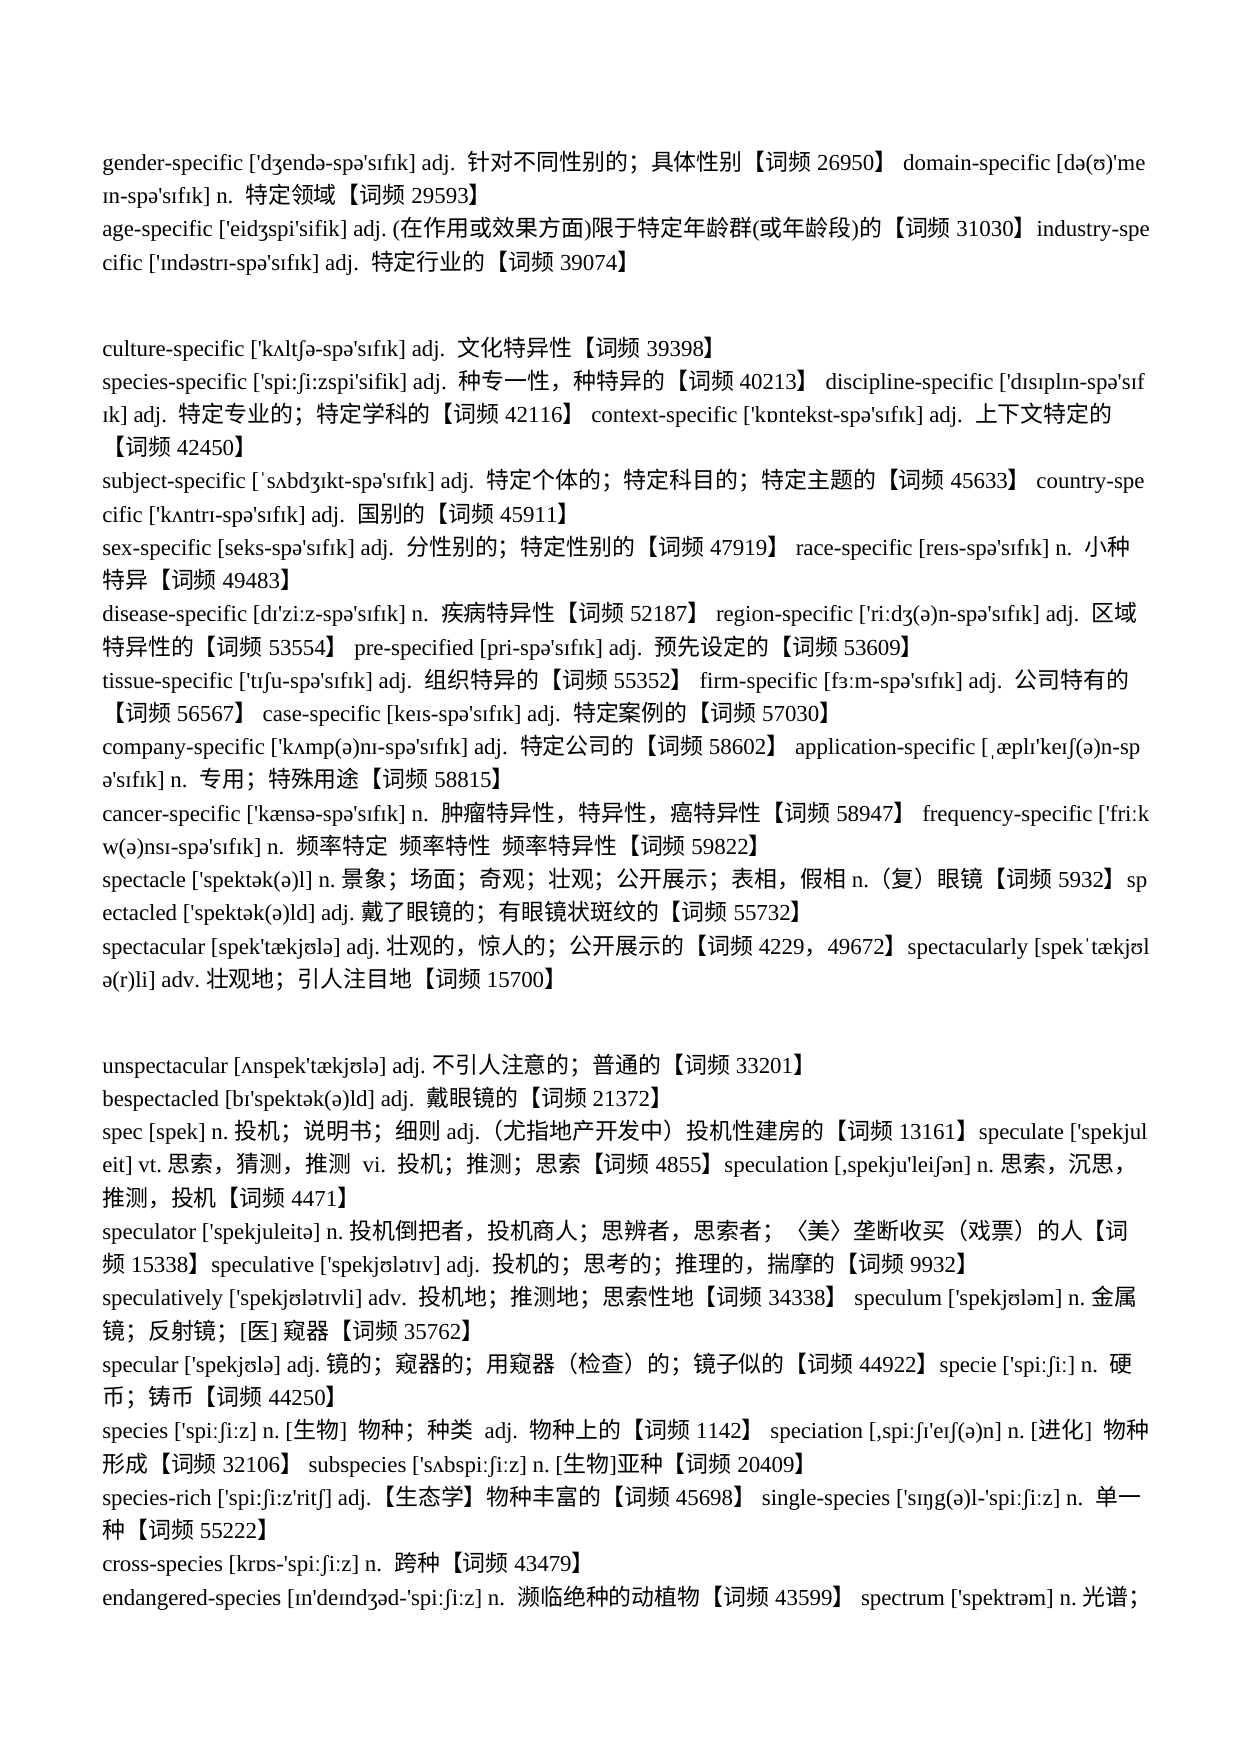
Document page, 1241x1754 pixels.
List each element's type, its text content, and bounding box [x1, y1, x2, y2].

text species-rich ['spi:ʃi:z'ritʃ] adj.【生态学】物种丰富的【词频 45698】 single-species ['sɪŋg(ə)l-'spiːʃiːz] n. 单一种【词频 55222】 [102, 1479, 1151, 1545]
text speculator ['spekjuleitə] n. 投机倒把者，投机商人；思辨者，思索者；〈美〉垄断收买（戏票）的人【词频 15338】speculative ['spekjʊlətɪv] adj. 投机的；思考的；推理的，揣摩的【词频 9932】 [102, 1213, 1151, 1279]
text spectacle ['spektək(ə)l] n. 景象；场面；奇观；壮观；公开展示；表相，假相 n.（复）眼镜【词频 5932】spectacled ['spektək(ə)ld] adj. 戴了眼镜的；有眼镜状斑纹的【词频 55732】 [102, 861, 1151, 927]
text gender-specific ['dʒendə-spə'sɪfɪk] adj. 针对不同性别的；具体性别【词频 26950】 domain-specific [də(ʊ)'meɪn-spə'sɪfɪk] n. 特定领域【词频 29593】 [102, 144, 1151, 210]
text bespectacled [bɪ'spektək(ə)ld] adj. 戴眼镜的【词频 21372】 [102, 1080, 1151, 1113]
text tissue-specific ['tɪʃu-spə'sɪfɪk] adj. 组织特异的【词频 55352】 firm-specific [fɜːm-spə'sɪfɪk] adj. 公司特有的【词频 56567】 case-specific [keɪs-spə'sɪfɪk] adj. 特定案例的【词频 57030】 [102, 662, 1151, 728]
text cancer-specific ['kænsə-spə'sɪfɪk] n. 肿瘤特异性，特异性，癌特异性【词频 58947】 frequency-specific ['friːkw(ə)nsɪ-spə'sɪfɪk] n. 频率特定 频率特性 频率特异性【词频 59822】 [102, 794, 1151, 861]
text species ['spiːʃiːz] n. [生物] 物种；种类 adj. 物种上的【词频 1142】 speciation [,spiːʃɪ'eɪʃ(ə)n] n. [进化] 物种形成【词频 32106】 subspecies ['sʌbspiːʃiːz] n. [生物]亚种【词频 20409】 [102, 1412, 1151, 1479]
text unspectacular [ʌnspek'tækjʊlə] adj. 不引人注意的；普通的【词频 33201】 [102, 1047, 1151, 1080]
text specular ['spekjʊlə] adj. 镜的；窥器的；用窥器（检查）的；镜子似的【词频 44922】specie ['spiːʃiː] n. 硬币；铸币【词频 44250】 [102, 1346, 1151, 1412]
text speculatively ['spekjʊlətɪvli] adv. 投机地；推测地；思索性地【词频 34338】 speculum ['spekjʊləm] n. 金属镜；反射镜；[医] 窥器【词频 35762】 [102, 1279, 1151, 1346]
text cross-species [krɒs-'spiːʃiːz] n. 跨种【词频 43479】 [102, 1545, 1151, 1578]
text species-specific ['spi:ʃi:zspi'sifik] adj. 种专一性，种特异的【词频 40213】 discipline-specific ['dɪsɪplɪn-spə'sɪfɪk] adj. 特定专业的；特定学科的【词频 42116】 context-specific ['kɒntekst-spə'sɪfɪk] adj. 上下文特定的【词频 42450】 [102, 363, 1151, 462]
text culture-specific ['kʌltʃə-spə'sɪfɪk] adj. 文化特异性【词频 39398】 [102, 329, 1151, 363]
text disease-specific [dɪ'ziːz-spə'sɪfɪk] n. 疾病特异性【词频 52187】 region-specific ['riːdʒ(ə)n-spə'sɪfɪk] adj. 区域特异性的【词频 53554】 pre-specified [pri-spə'sɪfɪk] adj. 预先设定的【词频 53609】 [102, 595, 1151, 662]
text spec [spek] n. 投机；说明书；细则 adj.（尤指地产开发中）投机性建房的【词频 13161】speculate ['spekjuleit] vt. 思索，猜测，推测 vi. 投机；推测；思索【词频 4855】speculation [,spekju'leiʃən] n. 思索，沉思，推测，投机【词频 4471】 [102, 1113, 1151, 1213]
text age-specific ['eidʒspi'sifik] adj. (在作用或效果方面)限于特定年龄群(或年龄段)的【词频 31030】industry-specific ['ɪndəstrɪ-spə'sɪfɪk] adj. 特定行业的【词频 39074】 [102, 210, 1151, 277]
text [102, 1578, 1151, 1612]
text subject-specific [ˈsʌbdʒɪkt-spə'sɪfɪk] adj. 特定个体的；特定科目的；特定主题的【词频 45633】 country-specific ['kʌntrɪ-spə'sɪfɪk] adj. 国别的【词频 45911】 [102, 462, 1151, 529]
text sex-specific [seks-spə'sɪfɪk] adj. 分性别的；特定性别的【词频 47919】 race-specific [reɪs-spə'sɪfɪk] n. 小种特异【词频 49483】 [102, 529, 1151, 595]
text spectacular [spek'tækjʊlə] adj. 壮观的，惊人的；公开展示的【词频 4229，49672】spectacularly [spekˈtækjʊlə(r)li] adv. 壮观地；引人注目地【词频 15700】 [102, 927, 1151, 994]
text company-specific ['kʌmp(ə)nɪ-spə'sɪfɪk] adj. 特定公司的【词频 58602】 application-specific [ˌæplɪ'keɪʃ(ə)n-spə'sɪfɪk] n. 专用；特殊用途【词频 58815】 [102, 728, 1151, 794]
